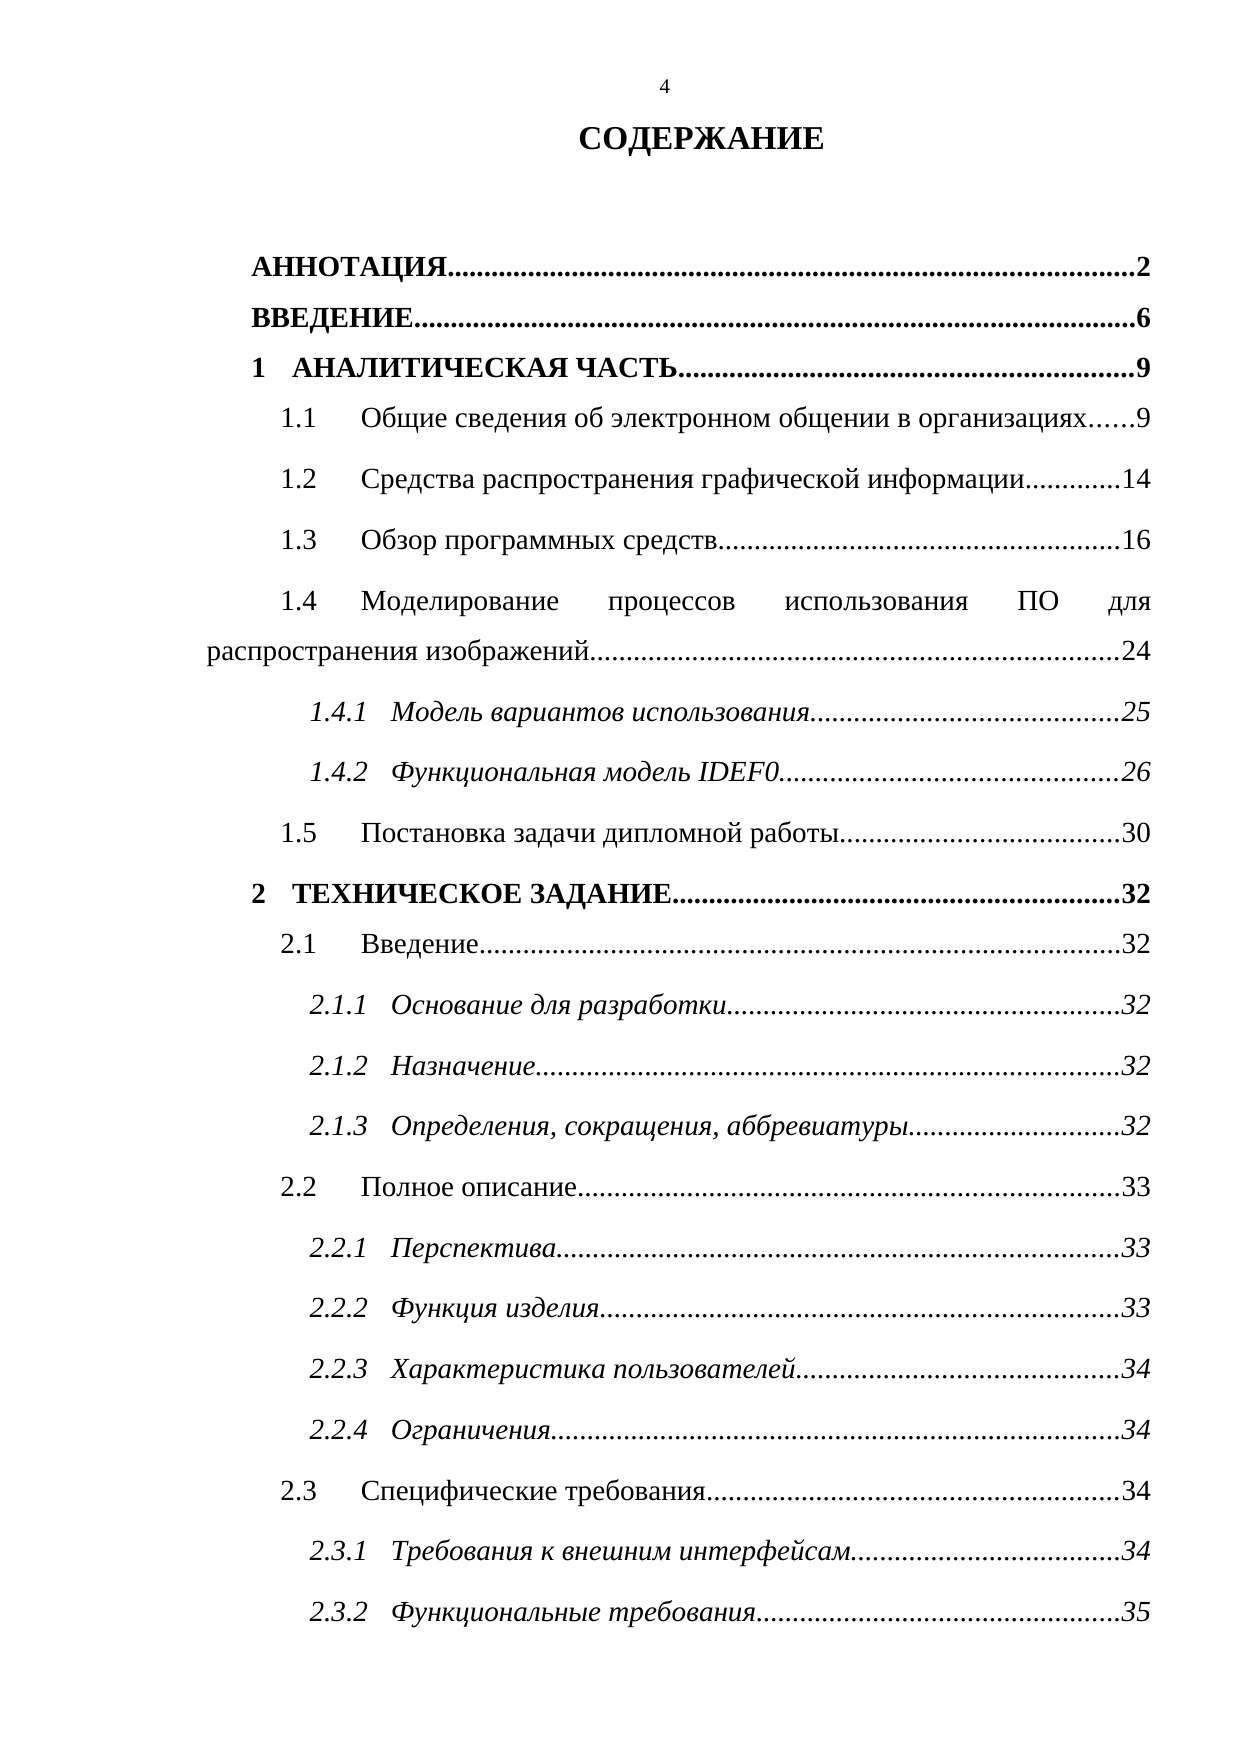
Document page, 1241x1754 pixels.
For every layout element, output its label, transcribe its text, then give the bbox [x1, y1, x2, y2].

text СОДЕРЖАНИЕ [177, 118, 1152, 156]
